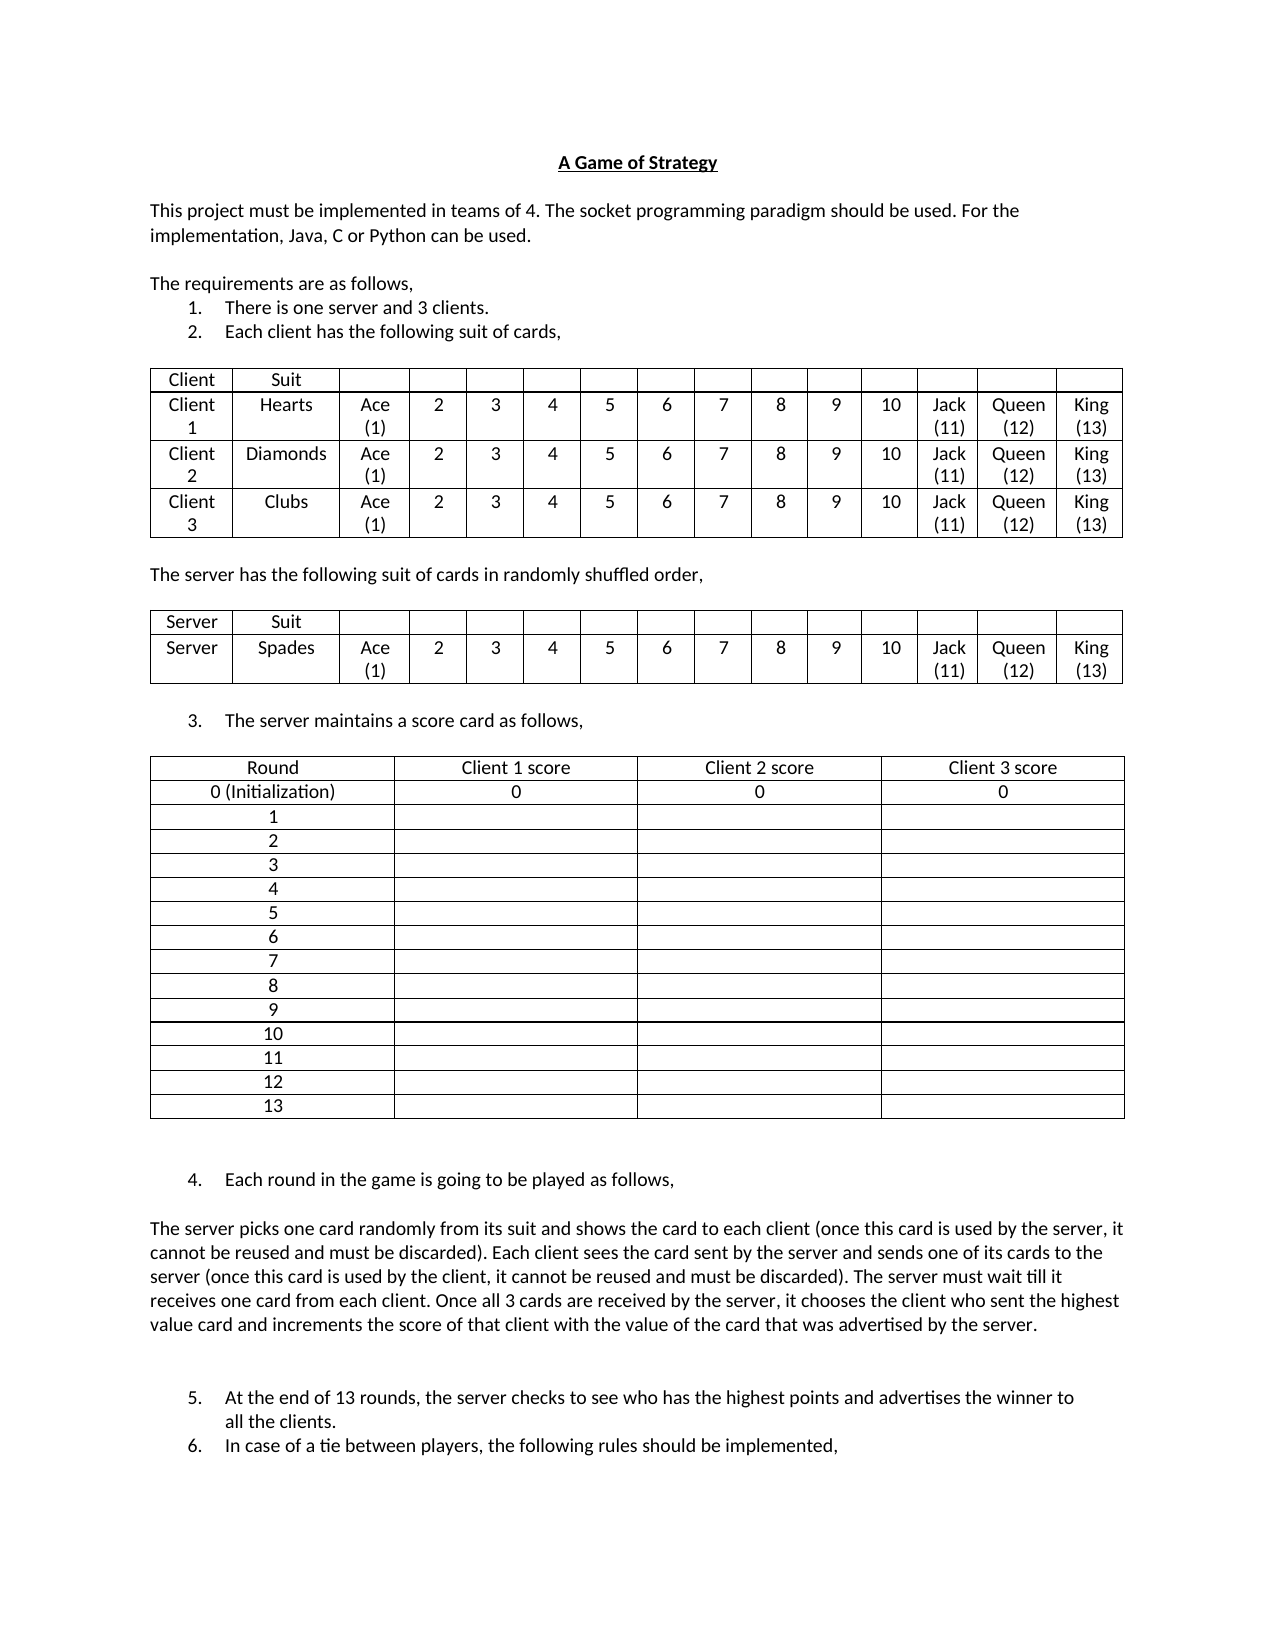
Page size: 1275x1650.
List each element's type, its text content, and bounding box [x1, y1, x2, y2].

table_header [524, 611, 580, 634]
table_cell 4 [524, 489, 580, 537]
table_cell 10 [151, 1023, 394, 1045]
table_cell 1 [151, 805, 394, 828]
table_cell [638, 1046, 881, 1070]
table_cell Jack (11) [918, 635, 977, 683]
table_cell 7 [151, 950, 394, 973]
table_header [808, 369, 861, 391]
table_cell [638, 999, 881, 1021]
list There is one server and 3 clients. [187, 295, 1137, 319]
table_cell 3 [467, 635, 523, 683]
table_cell [395, 878, 637, 901]
table_cell 5 [581, 393, 637, 440]
table_cell 0 [395, 781, 637, 804]
table_cell [395, 974, 637, 997]
table_cell [395, 1023, 637, 1045]
table_cell [395, 926, 637, 949]
table_header Client 1 score [395, 757, 637, 780]
table_header [1057, 369, 1122, 391]
list Each client has the following suit of cards, [187, 319, 1137, 343]
table_cell Queen (12) [978, 489, 1056, 537]
table_cell Ace (1) [340, 489, 409, 537]
table_cell King (13) [1057, 489, 1122, 537]
table_cell Queen (12) [978, 393, 1056, 440]
table_cell [638, 1023, 881, 1045]
table_cell [638, 878, 881, 901]
table_cell 10 [862, 441, 917, 488]
table_cell Server [151, 635, 232, 683]
table_header Client 2 score [638, 757, 881, 780]
table_cell 4 [524, 635, 580, 683]
table_header [410, 369, 466, 391]
table_cell King (13) [1057, 635, 1122, 683]
table_cell [395, 805, 637, 828]
table_header [1057, 611, 1122, 634]
table_header [340, 611, 409, 634]
table_cell [882, 974, 1124, 997]
table_header [808, 611, 861, 634]
table_cell 4 [524, 393, 580, 440]
text The server picks one card randomly from its suit and shows the card to each client (once this card is used by the server, it cannot be reused and must be discarded). Each client sees the card sent by the server and sends one of its cards to the server (once this card is used by the client, it cannot be reused and must be discarded). The server must wait till it receives one card from each client. Once all 3 cards are received by the server, it chooses the client who sent the highest value card and increments the score of that client with the value of the card that was advertised by the server. [150, 1216, 1128, 1337]
table_cell [395, 854, 637, 877]
table_header [410, 611, 466, 634]
text The server has the following suit of cards in randomly shuﬄed order, [150, 562, 1137, 586]
table_cell Hearts [233, 393, 339, 440]
table_cell 5 [581, 489, 637, 537]
table_cell Client 2 [151, 441, 232, 488]
table_cell 8 [151, 974, 394, 997]
table_cell 12 [151, 1071, 394, 1094]
table_cell 5 [581, 635, 637, 683]
table_header Server [151, 611, 232, 634]
table_header [752, 611, 807, 634]
table_cell 5 [581, 441, 637, 488]
table_cell Ace (1) [340, 635, 409, 683]
table_header Round [151, 757, 394, 780]
table_cell 2 [151, 830, 394, 852]
table_cell Clubs [233, 489, 339, 537]
table_header [340, 369, 409, 391]
table_cell [638, 1071, 881, 1094]
table_cell 10 [862, 489, 917, 537]
table_cell 9 [808, 393, 861, 440]
table_header Client 3 score [882, 757, 1124, 780]
table_cell [882, 878, 1124, 901]
table_cell [638, 974, 881, 997]
table_cell 6 [638, 635, 694, 683]
table_cell 9 [151, 999, 394, 1021]
table_cell 7 [695, 393, 751, 440]
table_cell 6 [638, 489, 694, 537]
table_cell [882, 926, 1124, 949]
table_cell [882, 1046, 1124, 1070]
table_cell 10 [862, 393, 917, 440]
table_cell Queen (12) [978, 635, 1056, 683]
table_cell 11 [151, 1046, 394, 1070]
table_cell 2 [410, 635, 466, 683]
table_header [467, 369, 523, 391]
table_header [467, 611, 523, 634]
table_header [918, 611, 977, 634]
table_cell Spades [233, 635, 339, 683]
table_cell [638, 805, 881, 828]
table_cell 8 [752, 393, 807, 440]
text This project must be implemented in teams of 4. The socket programming paradigm should be used. For the implementation, Java, C or Python can be used. [150, 199, 1137, 247]
table_cell 5 [151, 902, 394, 925]
table_cell [882, 1071, 1124, 1094]
table_cell 2 [410, 393, 466, 440]
table_header [978, 369, 1056, 391]
table_cell 6 [151, 926, 394, 949]
table_cell [395, 830, 637, 852]
table_cell [395, 902, 637, 925]
table_cell [638, 926, 881, 949]
text The requirements are as follows, [150, 271, 1137, 295]
table_cell King (13) [1057, 441, 1122, 488]
table_cell [638, 1095, 881, 1118]
table_header [862, 611, 917, 634]
table_cell 6 [638, 441, 694, 488]
table_cell Ace (1) [340, 393, 409, 440]
table_cell Jack (11) [918, 441, 977, 488]
table_cell 2 [410, 489, 466, 537]
table_cell Jack (11) [918, 489, 977, 537]
table_cell [395, 1046, 637, 1070]
table_header Suit [233, 611, 339, 634]
table_cell [882, 1095, 1124, 1118]
table_header [862, 369, 917, 391]
table_cell 8 [752, 441, 807, 488]
table_cell [638, 830, 881, 852]
table_cell 0 (Initialization) [151, 781, 394, 804]
list Each round in the game is going to be played as follows, [187, 1167, 1137, 1191]
table_header [581, 611, 637, 634]
table_cell 3 [467, 393, 523, 440]
table_cell 10 [862, 635, 917, 683]
table_header [581, 369, 637, 391]
table_cell 7 [695, 489, 751, 537]
table_cell 3 [467, 441, 523, 488]
subtitle A Game of Strategy [556, 150, 719, 174]
table_cell [395, 999, 637, 1021]
table_cell [882, 999, 1124, 1021]
table_cell [882, 854, 1124, 877]
table_header Client [151, 369, 232, 391]
table_header [638, 369, 694, 391]
table_cell [395, 950, 637, 973]
table_cell 0 [882, 781, 1124, 804]
table_cell [882, 1023, 1124, 1045]
table_cell Client 3 [151, 489, 232, 537]
table_cell 8 [752, 489, 807, 537]
table_cell 3 [467, 489, 523, 537]
list In case of a tie between players, the following rules should be implemented, [187, 1433, 1137, 1457]
table_cell 4 [151, 878, 394, 901]
list The server maintains a score card as follows, [187, 708, 1137, 732]
table_header [638, 611, 694, 634]
table_cell Client 1 [151, 393, 232, 440]
table_header [524, 369, 580, 391]
table_cell 7 [695, 441, 751, 488]
table_cell [395, 1071, 637, 1094]
table_cell 9 [808, 635, 861, 683]
table_cell Queen (12) [978, 441, 1056, 488]
table_cell [638, 902, 881, 925]
table_cell Jack (11) [918, 393, 977, 440]
table_cell 9 [808, 489, 861, 537]
table_cell [638, 854, 881, 877]
table_cell Diamonds [233, 441, 339, 488]
table_cell [395, 1095, 637, 1118]
table_cell 3 [151, 854, 394, 877]
table_cell 0 [638, 781, 881, 804]
table_cell [882, 902, 1124, 925]
table_cell 7 [695, 635, 751, 683]
table_cell [638, 950, 881, 973]
table_cell 6 [638, 393, 694, 440]
table_cell [882, 830, 1124, 852]
table_cell Ace (1) [340, 441, 409, 488]
table_cell 8 [752, 635, 807, 683]
list At the end of 13 rounds, the server checks to see who has the highest points and advertises the winner to all the clients. [187, 1385, 1095, 1433]
table_header [752, 369, 807, 391]
table_header Suit [233, 369, 339, 391]
table_header [695, 611, 751, 634]
table_cell [882, 805, 1124, 828]
table_cell [882, 950, 1124, 973]
table_header [695, 369, 751, 391]
table_cell 9 [808, 441, 861, 488]
table_header [918, 369, 977, 391]
table_header [978, 611, 1056, 634]
table_cell 13 [151, 1095, 394, 1118]
table_cell 4 [524, 441, 580, 488]
table_cell King (13) [1057, 393, 1122, 440]
table_cell 2 [410, 441, 466, 488]
